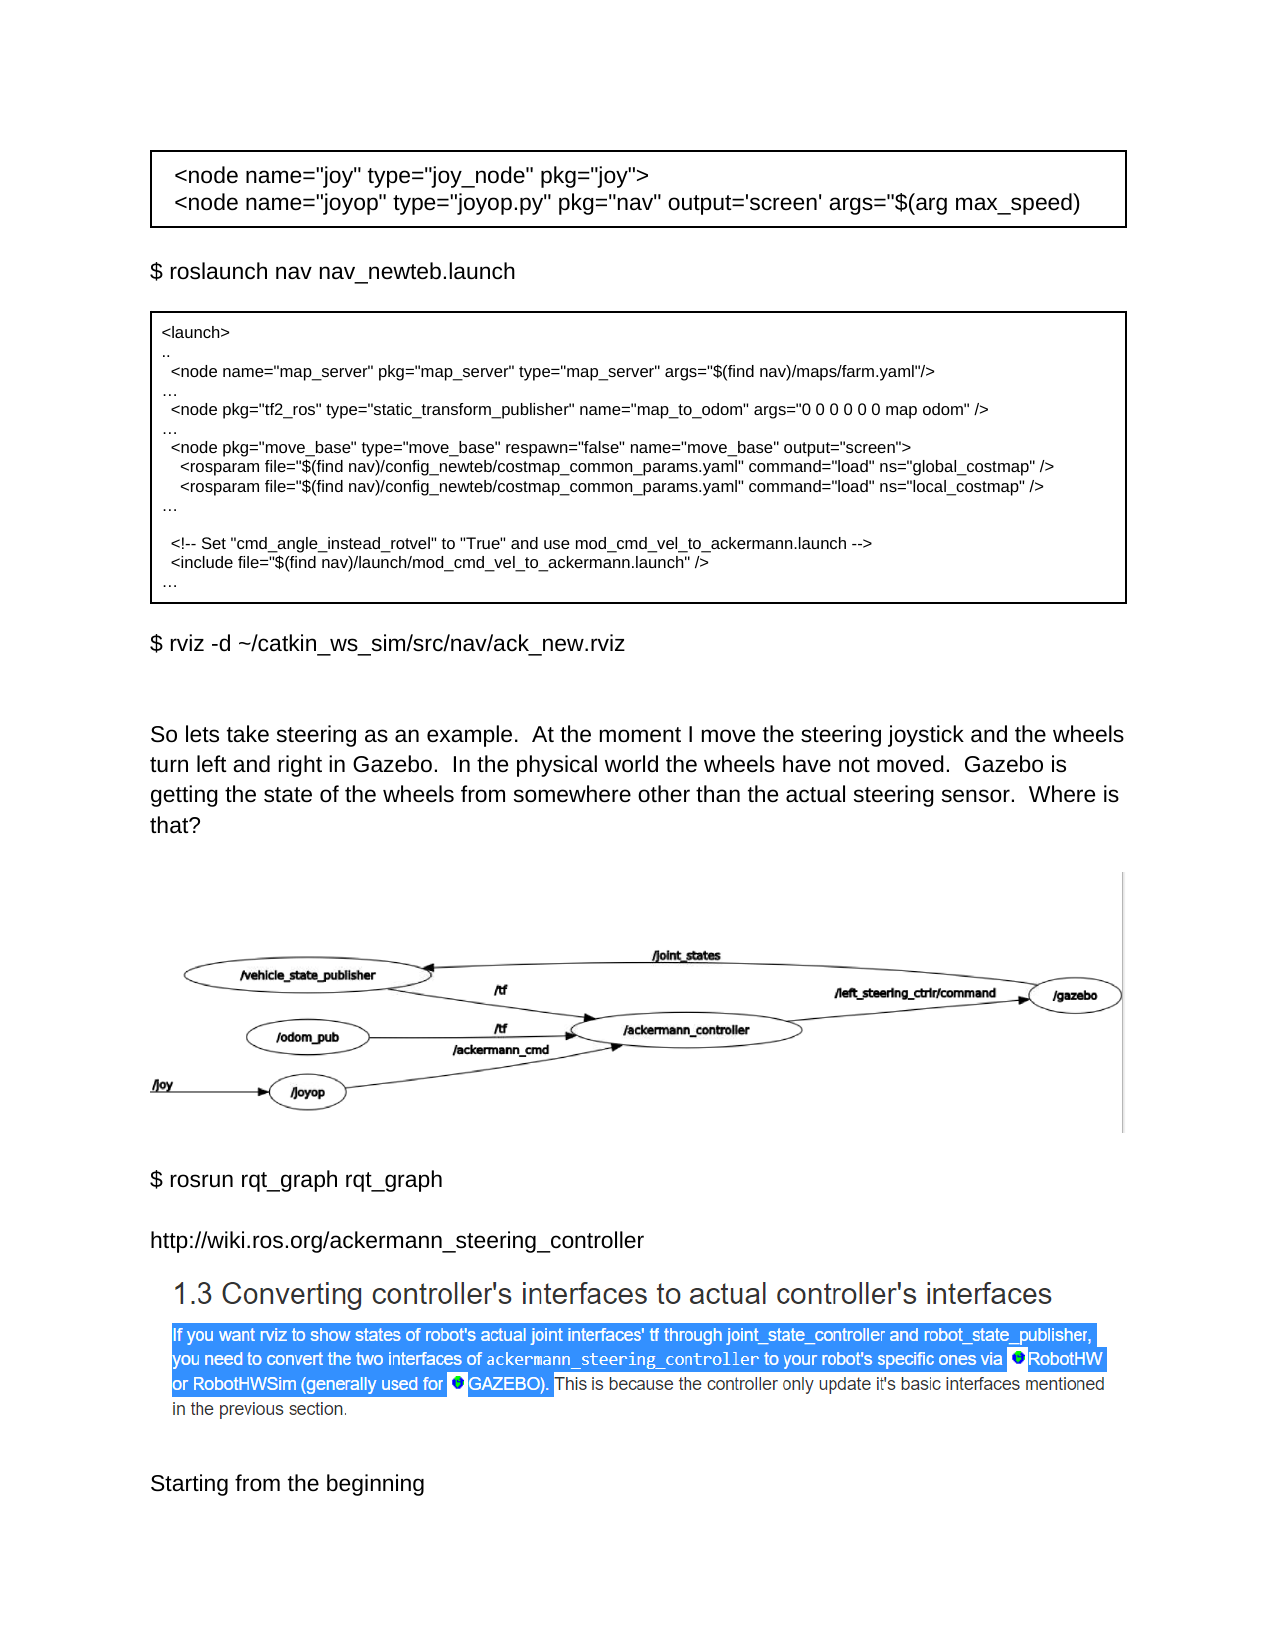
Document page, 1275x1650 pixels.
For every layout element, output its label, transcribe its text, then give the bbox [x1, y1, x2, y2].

text So lets take steering as an example. At the moment I move the steering joystick and the wheels turn left and right in Gazebo. In the physical world the wheels have not moved. Gazebo is getting the state of the wheels from somewhere other than the actual steering sensor. Where is that? [150, 721, 1125, 838]
text http://wiki.ros.org/ackermann_steering_controller [150, 1227, 1125, 1253]
picture [150, 872, 1125, 1133]
text Starting from the beginning [150, 1470, 1125, 1497]
text $ rviz -d ~/catkin_ws_sim/src/nav/ack_new.rviz [150, 630, 1125, 657]
picture [150, 1257, 1125, 1437]
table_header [152, 152, 1125, 226]
table_header <launch> .. <node name="map_server" pkg="map_server" type="map_server" args="$(find nav)/maps/farm.yaml"/> … <node pkg="tf2_ros" type="static_transform_publisher" name="map_to_odom" args="0 0 0 0 0 0 map odom" /> … <node pkg="move_base" type="move_base" respawn="false" name="move_base" output="screen"> <rosparam file="$(find nav)/config_newteb/costmap_common_params.yaml" command="load" ns="global_costmap" /> <rosparam file="$(find nav)/config_newteb/costmap_common_params.yaml" command="load" ns="local_costmap" /> … <!-- Set "cmd_angle_instead_rotvel" to "True" and use mod_cmd_vel_to_ackermann.launch --> <include file="$(find nav)/launch/mod_cmd_vel_to_ackermann.launch" /> … [152, 313, 1125, 602]
text $ roslaunch nav nav_newteb.launch [150, 258, 1125, 284]
text $ rosrun rqt_graph rqt_graph [150, 1166, 1125, 1193]
